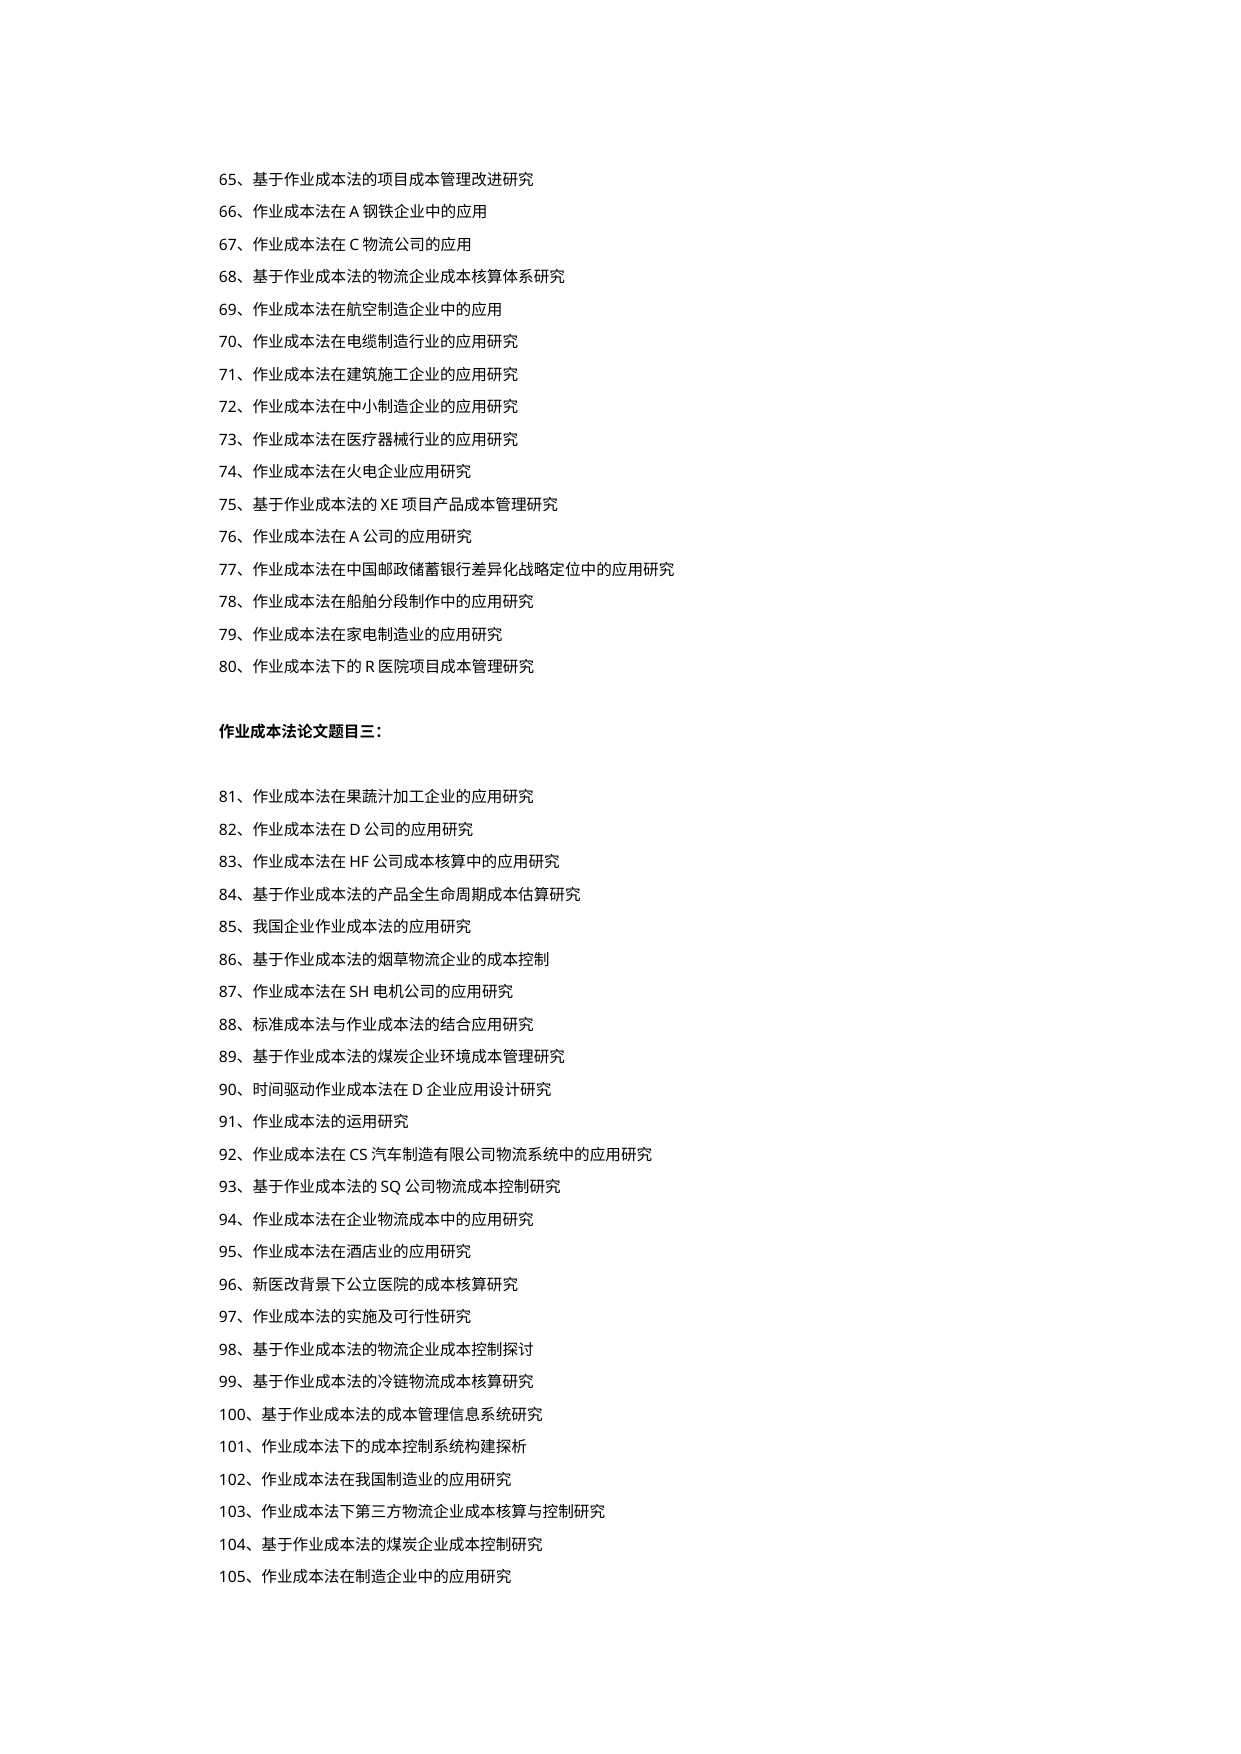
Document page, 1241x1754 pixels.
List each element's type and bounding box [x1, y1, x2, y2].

text [187, 162, 1053, 1592]
